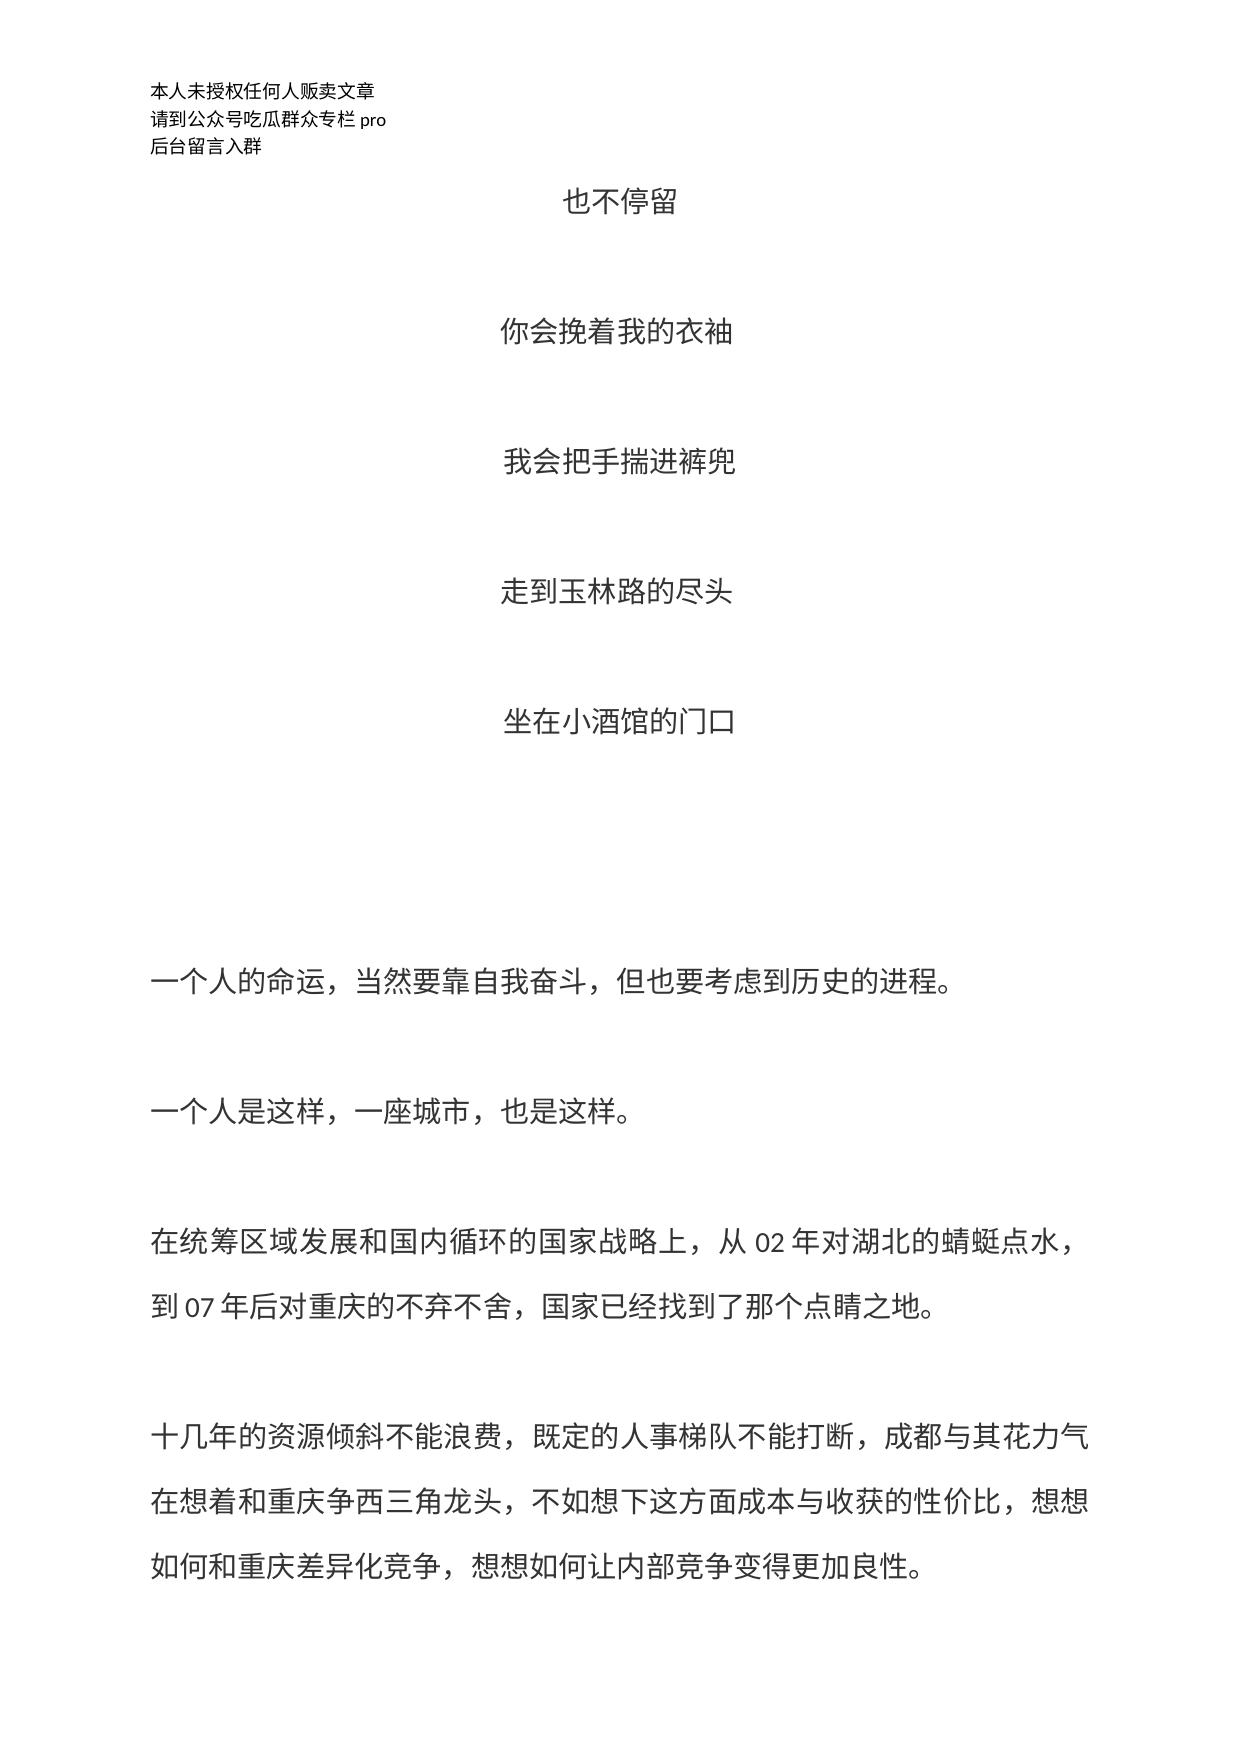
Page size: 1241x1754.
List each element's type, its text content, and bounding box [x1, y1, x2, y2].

text 坐在小酒馆的门口 [150, 687, 1090, 752]
text 走到玉林路的尽头 [150, 557, 1090, 622]
text 也不停留 [150, 167, 1090, 232]
text 一个人的命运，当然要靠自我奋斗，但也要考虑到历史的进程。 [150, 947, 1090, 1012]
text 我会把手揣进裤兜 [150, 427, 1090, 492]
text 在统筹区域发展和国内循环的国家战略上，从02年对湖北的蜻蜓点水，到07年后对重庆的不弃不舍，国家已经找到了那个点睛之地。 [150, 1207, 1090, 1337]
text 你会挽着我的衣袖 [150, 297, 1090, 362]
text 十几年的资源倾斜不能浪费，既定的人事梯队不能打断，成都与其花力气在想着和重庆争西三角龙头，不如想下这方面成本与收获的性价比，想想如何和重庆差异化竞争，想想如何让内部竞争变得更加良性。 [150, 1402, 1090, 1597]
text 一个人是这样，一座城市，也是这样。 [150, 1077, 1090, 1142]
